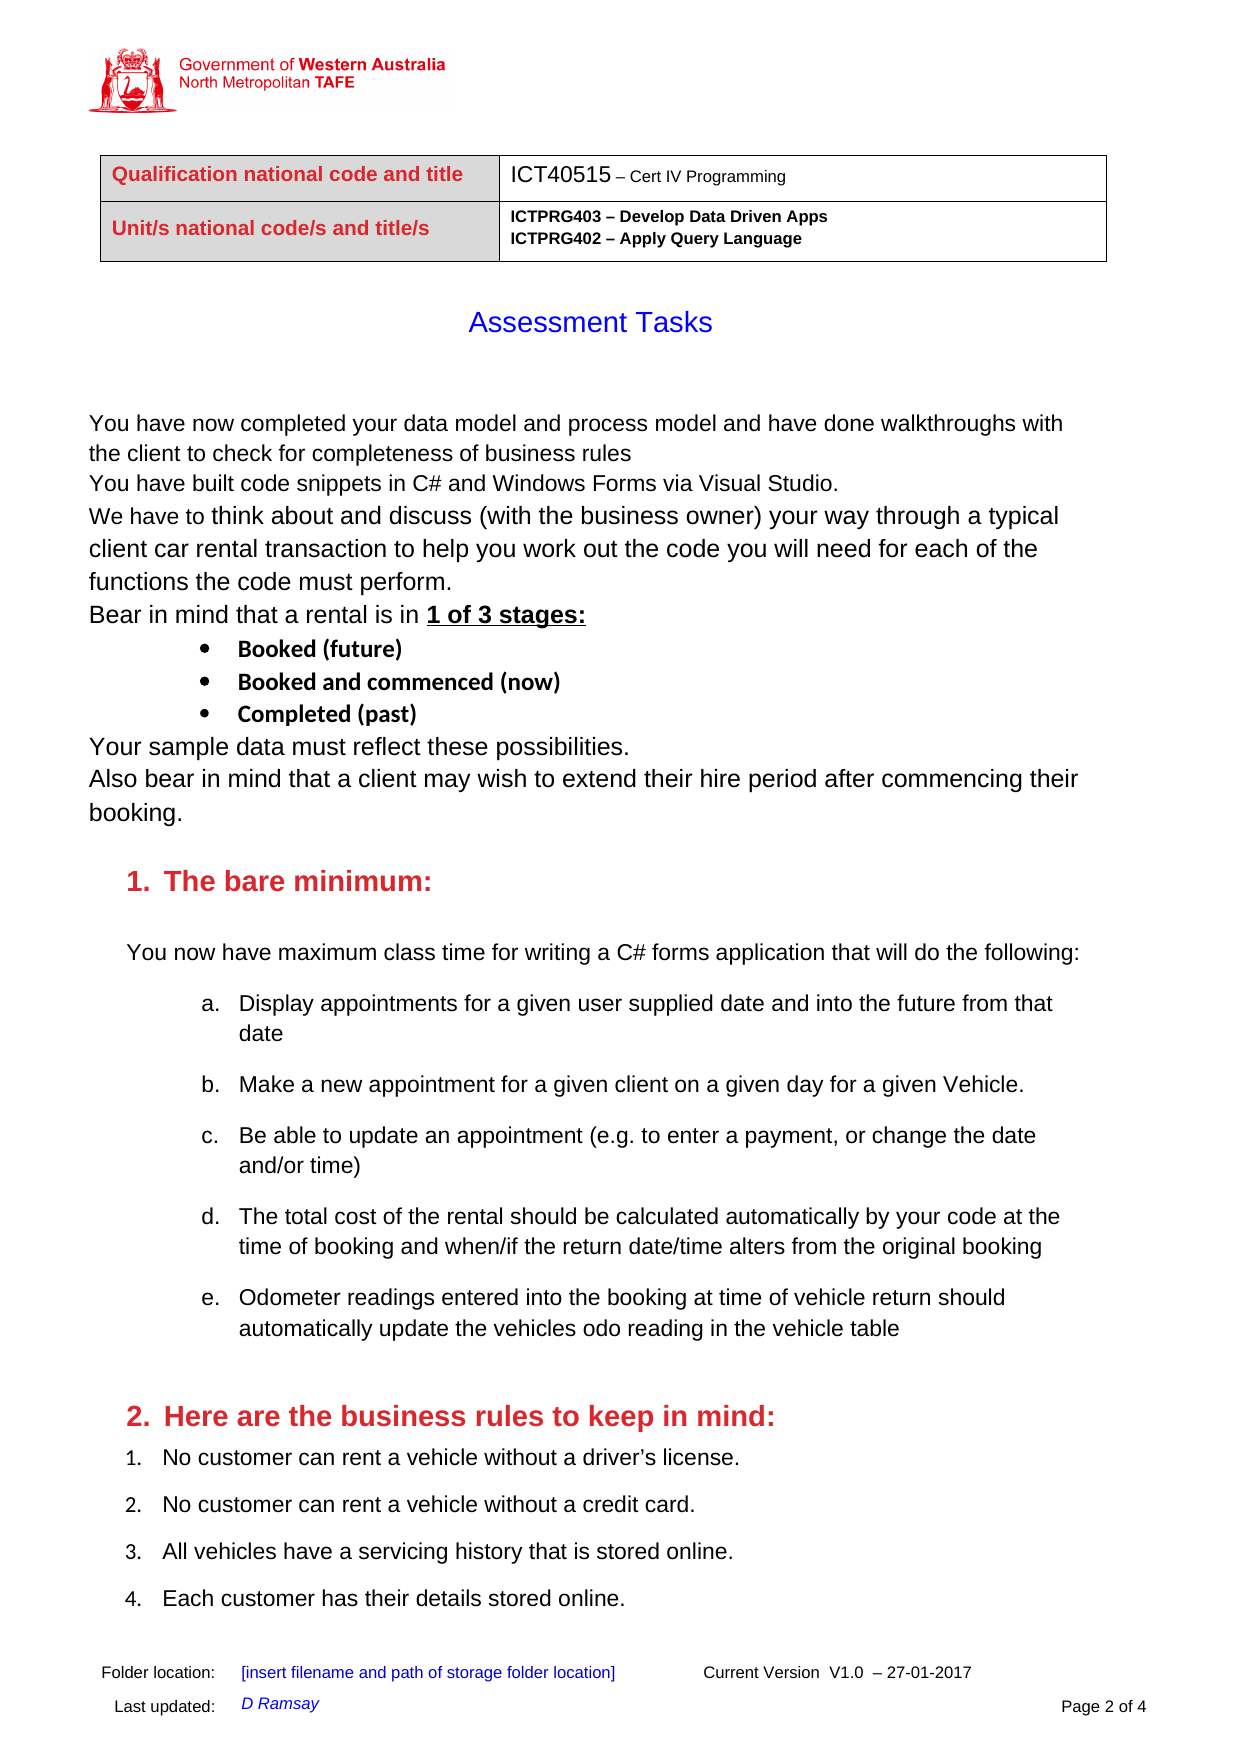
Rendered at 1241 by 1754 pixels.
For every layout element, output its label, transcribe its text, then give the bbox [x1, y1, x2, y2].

text We have to think about and discuss (with the business owner) your way through a typical client car rental transaction to help you work out the code you will need for each of the functions the code must perform. [89, 501, 1093, 595]
text You have built code snippets in C# and Windows Forms via Visual Studio. [89, 470, 1093, 497]
list Make a new appointment for a given client on a given day for a given Vehicle. [201, 1071, 1093, 1097]
subtitle Assessment Tasks [89, 305, 1093, 338]
list Completed (past) [200, 698, 1093, 729]
list No customer can rent a vehicle without a driver’s license. [124, 1443, 1093, 1471]
list Display appointments for a given user supplied date and into the future from that date [201, 989, 1093, 1046]
subtitle Here are the business rules to keep in mind: [126, 1399, 1093, 1432]
list Be able to update an appointment (e.g. to enter a payment, or change the date and/or time) [201, 1122, 1093, 1178]
text Also bear in mind that a client may wish to extend their hire period after commencing their booking. [89, 764, 1093, 826]
list Odometer readings entered into the booking at time of vehicle return should automatically update the vehicles odo reading in the vehicle table [201, 1284, 1093, 1341]
text Your sample data must reflect these possibilities. [89, 731, 1093, 760]
list No customer can rent a vehicle without a credit card. [124, 1490, 1093, 1518]
list Each customer has their details stored online. [124, 1584, 1093, 1612]
list Booked (future) [200, 633, 1093, 663]
list The total cost of the rental should be calculated automatically by your code at the time of booking and when/if the return date/time alters from the original booking [201, 1203, 1093, 1260]
picture [88, 48, 450, 113]
list All vehicles have a servicing history that is stored online. [124, 1537, 1093, 1565]
text You now have maximum class time for writing a C# forms application that will do the following: [126, 938, 1093, 965]
text You have now completed your data model and process model and have done walkthroughs with the client to check for completeness of business rules [89, 410, 1093, 467]
subtitle The bare minimum: [126, 863, 1093, 897]
list Booked and commenced (now) [200, 666, 1093, 696]
text Bear in mind that a rental is in 1 of 3 stages: [89, 600, 1093, 628]
